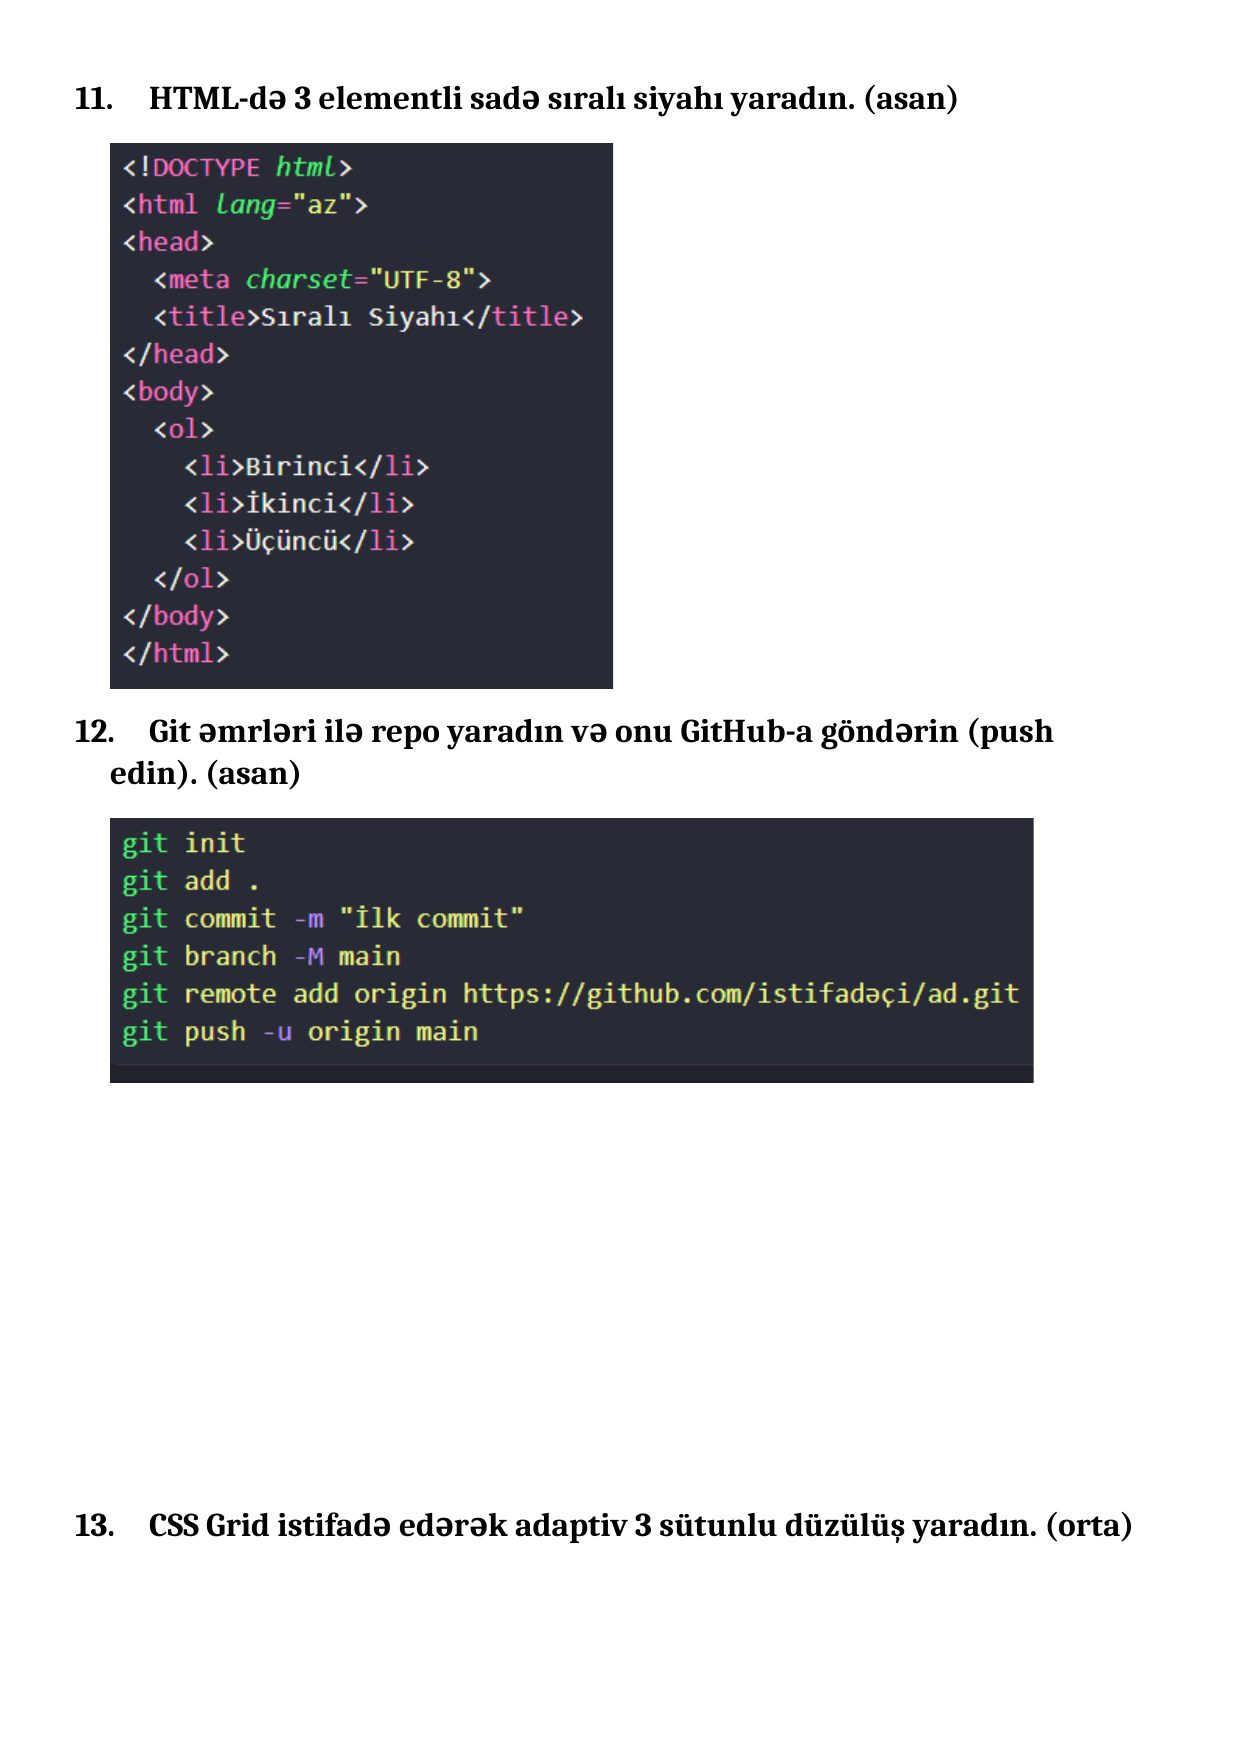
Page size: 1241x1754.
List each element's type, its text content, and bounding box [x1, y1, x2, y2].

list CSS Grid istifadə edərək adaptiv 3 sütunlu düzülüş yaradın. (orta) [75, 1506, 1146, 1545]
list Git əmrləri ilə repo yaradın və onu GitHub-a göndərin (push edin). (asan) [75, 713, 1146, 793]
picture [110, 818, 1034, 1083]
list HTML-də 3 elementli sadə sıralı siyahı yaradın. (asan) [75, 79, 1146, 117]
picture [110, 143, 614, 689]
